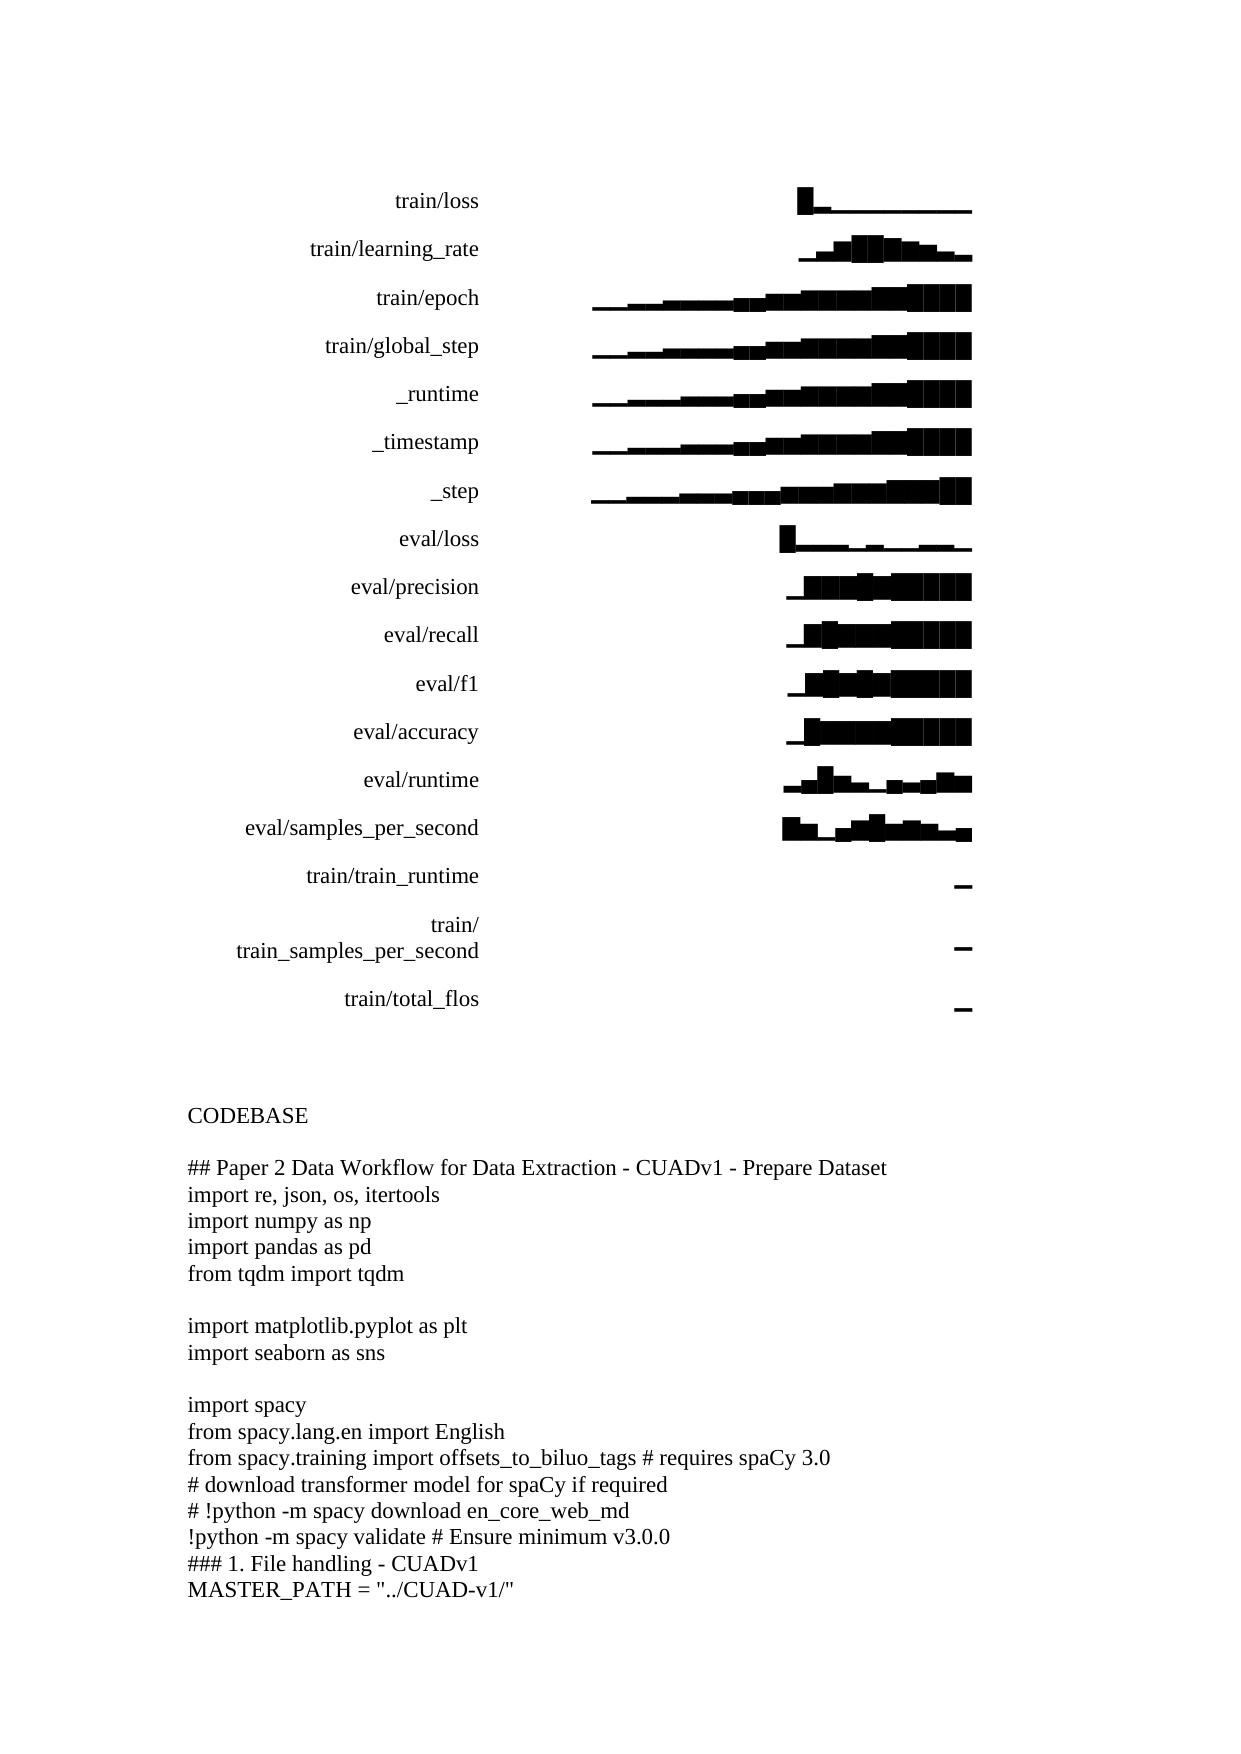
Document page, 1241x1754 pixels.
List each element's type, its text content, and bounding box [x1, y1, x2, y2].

text import spacy [187, 1392, 1053, 1418]
table_cell █▂▂▂▁▂▁▁▂▂▁ [490, 514, 983, 562]
table_header █▂▁▁▁▁▁▁▁▁ [490, 176, 983, 224]
text import numpy as np [187, 1207, 1053, 1233]
table_cell eval/loss [177, 514, 490, 562]
table_cell ▁ [490, 974, 983, 1023]
table_cell train/train_samples_per_second [177, 900, 490, 974]
text import re, json, os, itertools [187, 1181, 1053, 1207]
table_cell ▁▁▂▂▂▃▃▃▄▄▅▅▆▆▆▆▇▇████ [490, 369, 983, 417]
text ## Paper 2 Data Workflow for Data Extraction - CUADv1 - Prepare Dataset [187, 1154, 1053, 1181]
table_cell ▁▁▂▂▂▃▃▃▄▄▅▅▆▆▆▆▇▇████ [490, 418, 983, 466]
table_cell eval/recall [177, 610, 490, 659]
table_cell ▁▇█▇▇▇█████ [490, 610, 983, 659]
table_cell _timestamp [177, 418, 490, 466]
table_cell ▂▄█▅▃▁▄▃▄▆▅ [490, 755, 983, 803]
table_cell _step [177, 466, 490, 514]
table_cell eval/accuracy [177, 707, 490, 755]
text CODEBASE [187, 1102, 1053, 1128]
table_cell ▁▁▂▂▃▃▃▃▄▄▅▅▆▆▆▆▇▇████ [490, 321, 983, 369]
table_cell ▁ [490, 900, 983, 974]
text ### 1. File handling - CUADv1 [187, 1550, 1053, 1576]
table_cell ▁█▇▇▇▇█████ [490, 707, 983, 755]
text from spacy.training import offsets_to_biluo_tags # requires spaCy 3.0 [187, 1444, 1053, 1471]
text from spacy.lang.en import English [187, 1418, 1053, 1444]
table_cell ▁▃▆██▇▆▅▃▂ [490, 225, 983, 273]
table_cell train/learning_rate [177, 225, 490, 273]
text import pandas as pd [187, 1233, 1053, 1260]
table_cell ▁▁▂▂▂▃▃▃▄▄▄▅▅▅▆▆▆▇▇▇██ [490, 466, 983, 514]
table_cell ▁▇▇▇█▇█████ [490, 562, 983, 610]
text # download transformer model for spaCy if required [187, 1471, 1053, 1497]
text !python -m spacy validate # Ensure minimum v3.0.0 [187, 1523, 1053, 1550]
table_cell ▇▅▁▄▆█▅▆▅▃▄ [490, 803, 983, 852]
table_cell eval/f1 [177, 659, 490, 707]
table_cell ▁▁▂▂▃▃▃▃▄▄▅▅▆▆▆▆▇▇████ [490, 273, 983, 321]
table_cell ▁▇█▇█▇█████ [490, 659, 983, 707]
table_cell train/train_runtime [177, 852, 490, 900]
table_cell eval/runtime [177, 755, 490, 803]
table_cell train/total_flos [177, 974, 490, 1023]
text MASTER_PATH = "../CUAD-v1/" [187, 1576, 1053, 1602]
text import matplotlib.pyplot as plt [187, 1312, 1053, 1339]
table_cell train/global_step [177, 321, 490, 369]
table_cell _runtime [177, 369, 490, 417]
text from tqdm import tqdm [187, 1260, 1053, 1286]
table_cell eval/precision [177, 562, 490, 610]
table_cell eval/samples_per_second [177, 803, 490, 852]
table_cell train/epoch [177, 273, 490, 321]
table_header train/loss [177, 176, 490, 224]
table_cell ▁ [490, 852, 983, 900]
text # !python -m spacy download en_core_web_md [187, 1497, 1053, 1523]
text import seaborn as sns [187, 1339, 1053, 1365]
